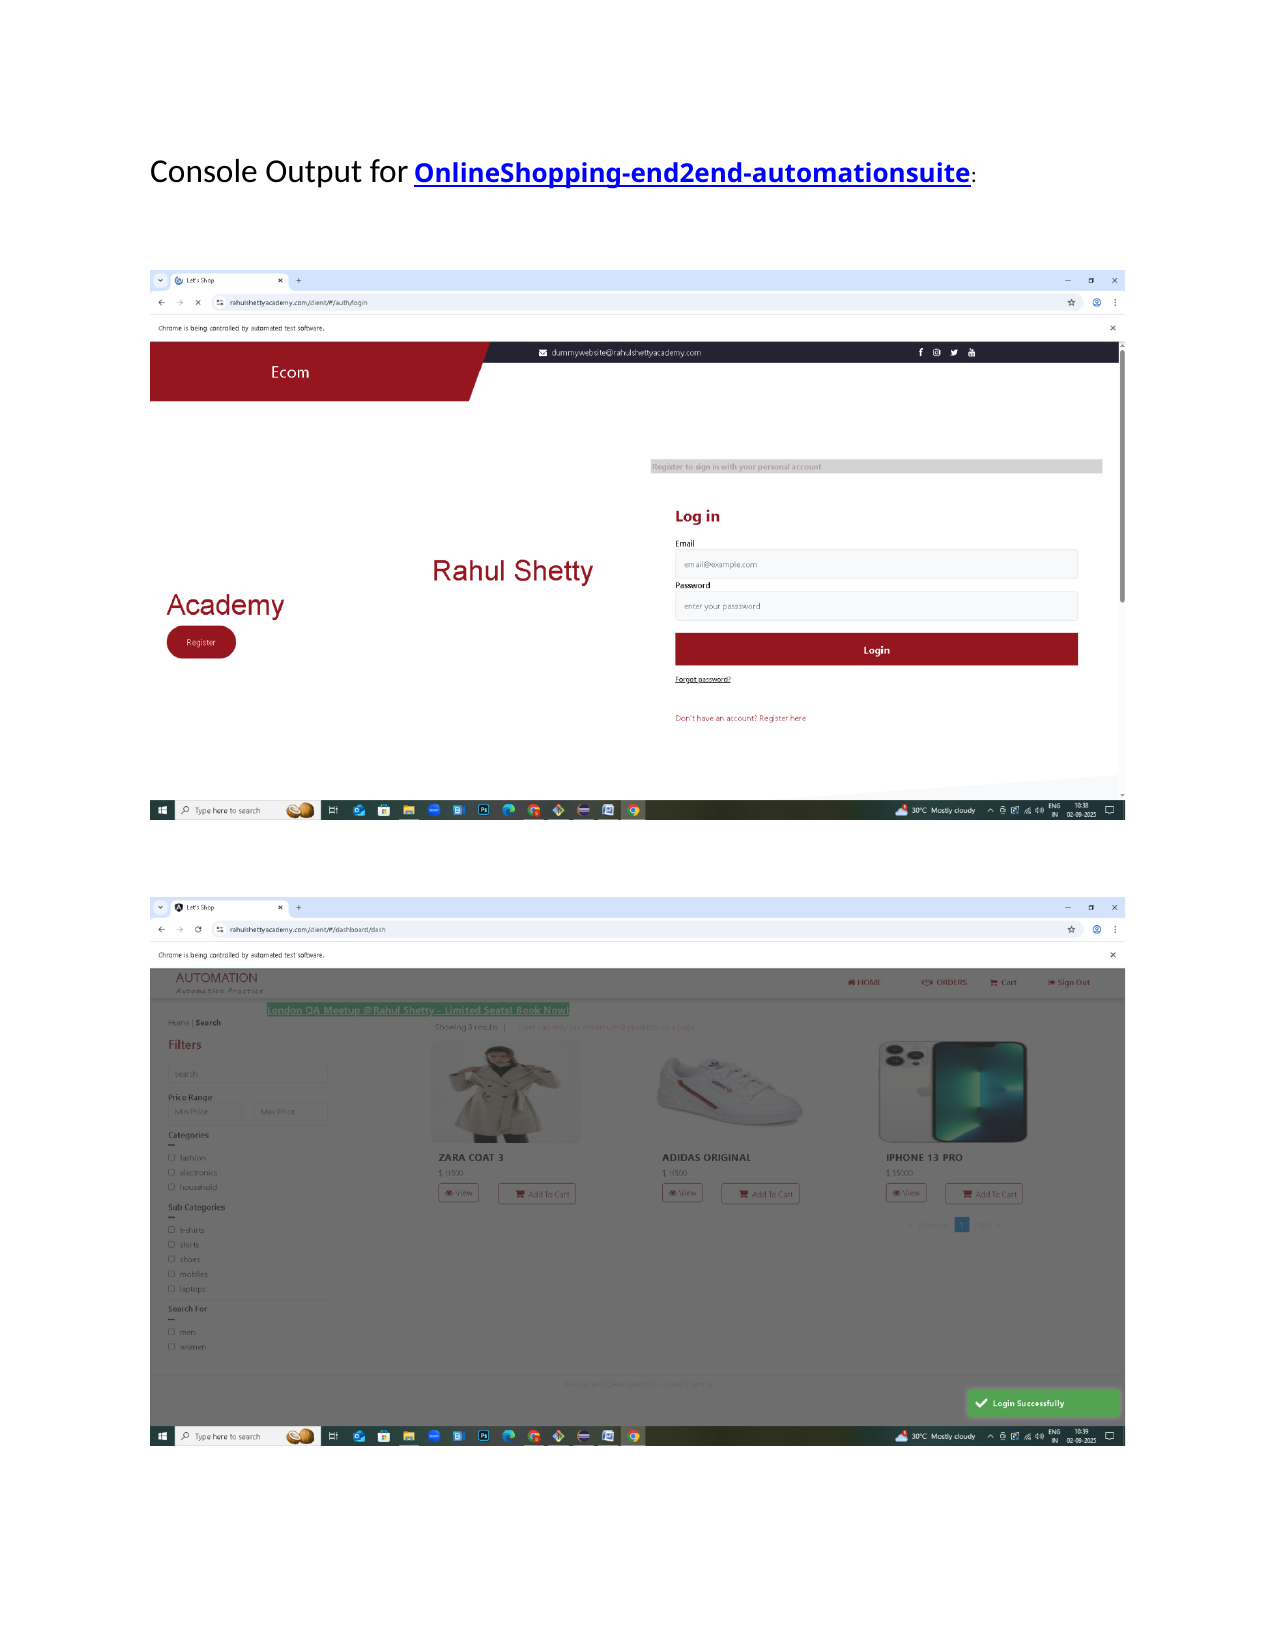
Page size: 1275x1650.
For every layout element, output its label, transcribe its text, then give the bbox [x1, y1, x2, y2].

picture [150, 897, 1125, 1446]
text Console Output for OnlineShopping-end2end-automationsuite: [150, 150, 1125, 191]
picture [150, 270, 1125, 820]
